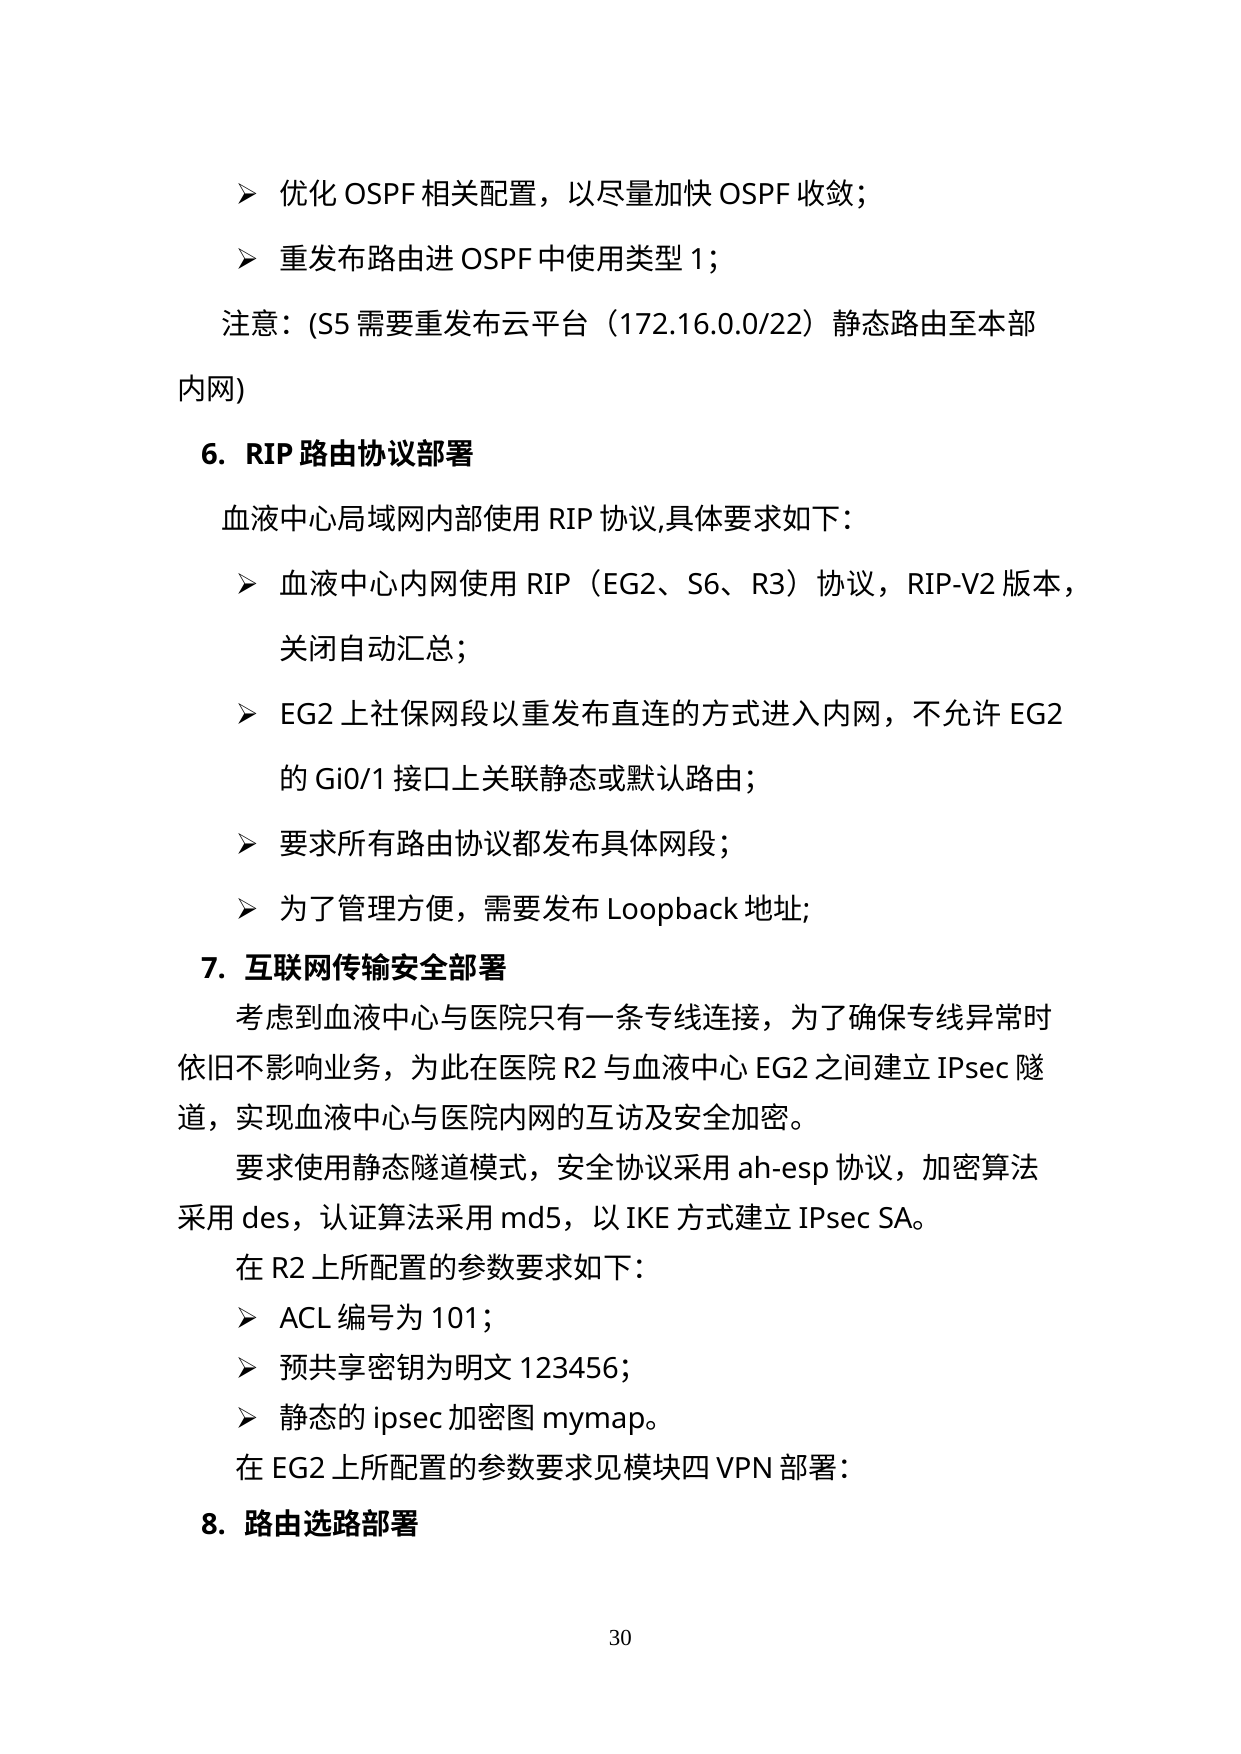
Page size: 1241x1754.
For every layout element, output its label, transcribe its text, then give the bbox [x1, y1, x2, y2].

list 要求所有路由协议都发布具体网段； [236, 809, 1063, 874]
list 路由选路部署 [201, 1489, 1063, 1554]
text 考虑到血液中心与医院只有一条专线连接，为了确保专线异常时依旧不影响业务，为此在医院R2与血液中心EG2之间建立IPsec隧道，实现血液中心与医院内网的互访及安全加密。 [177, 989, 1063, 1139]
text 要求使用静态隧道模式，安全协议采用ah-esp协议，加密算法采用des，认证算法采用md5，以IKE方式建立IPsec SA。 [177, 1139, 1063, 1239]
list ACL编号为101； [236, 1289, 1063, 1339]
list 互联网传输安全部署 [201, 939, 1063, 989]
list 预共享密钥为明文123456； [236, 1339, 1063, 1389]
text 血液中心局域网内部使用RIP协议,具体要求如下： [177, 484, 1063, 549]
text 注意：(S5需要重发布云平台（172.16.0.0/22）静态路由至本部内网) [177, 289, 1063, 419]
text 在R2上所配置的参数要求如下： [177, 1239, 1063, 1289]
text 在 EG2上所配置的参数要求见模块四VPN部署： [177, 1439, 1063, 1489]
list 为了管理方便，需要发布Loopback地址; [236, 874, 1063, 939]
list 重发布路由进OSPF中使用类型1； [236, 224, 1063, 289]
list RIP路由协议部署 [201, 419, 1063, 484]
list 优化OSPF相关配置，以尽量加快OSPF收敛； [236, 159, 1063, 224]
list EG2上社保网段以重发布直连的方式进入内网，不允许EG2的Gi0/1接口上关联静态或默认路由； [236, 679, 1063, 809]
list 血液中心内网使用RIP（EG2、S6、R3）协议，RIP-V2版本，关闭自动汇总； [236, 549, 1063, 679]
list 静态的ipsec加密图mymap。 [236, 1389, 1063, 1439]
